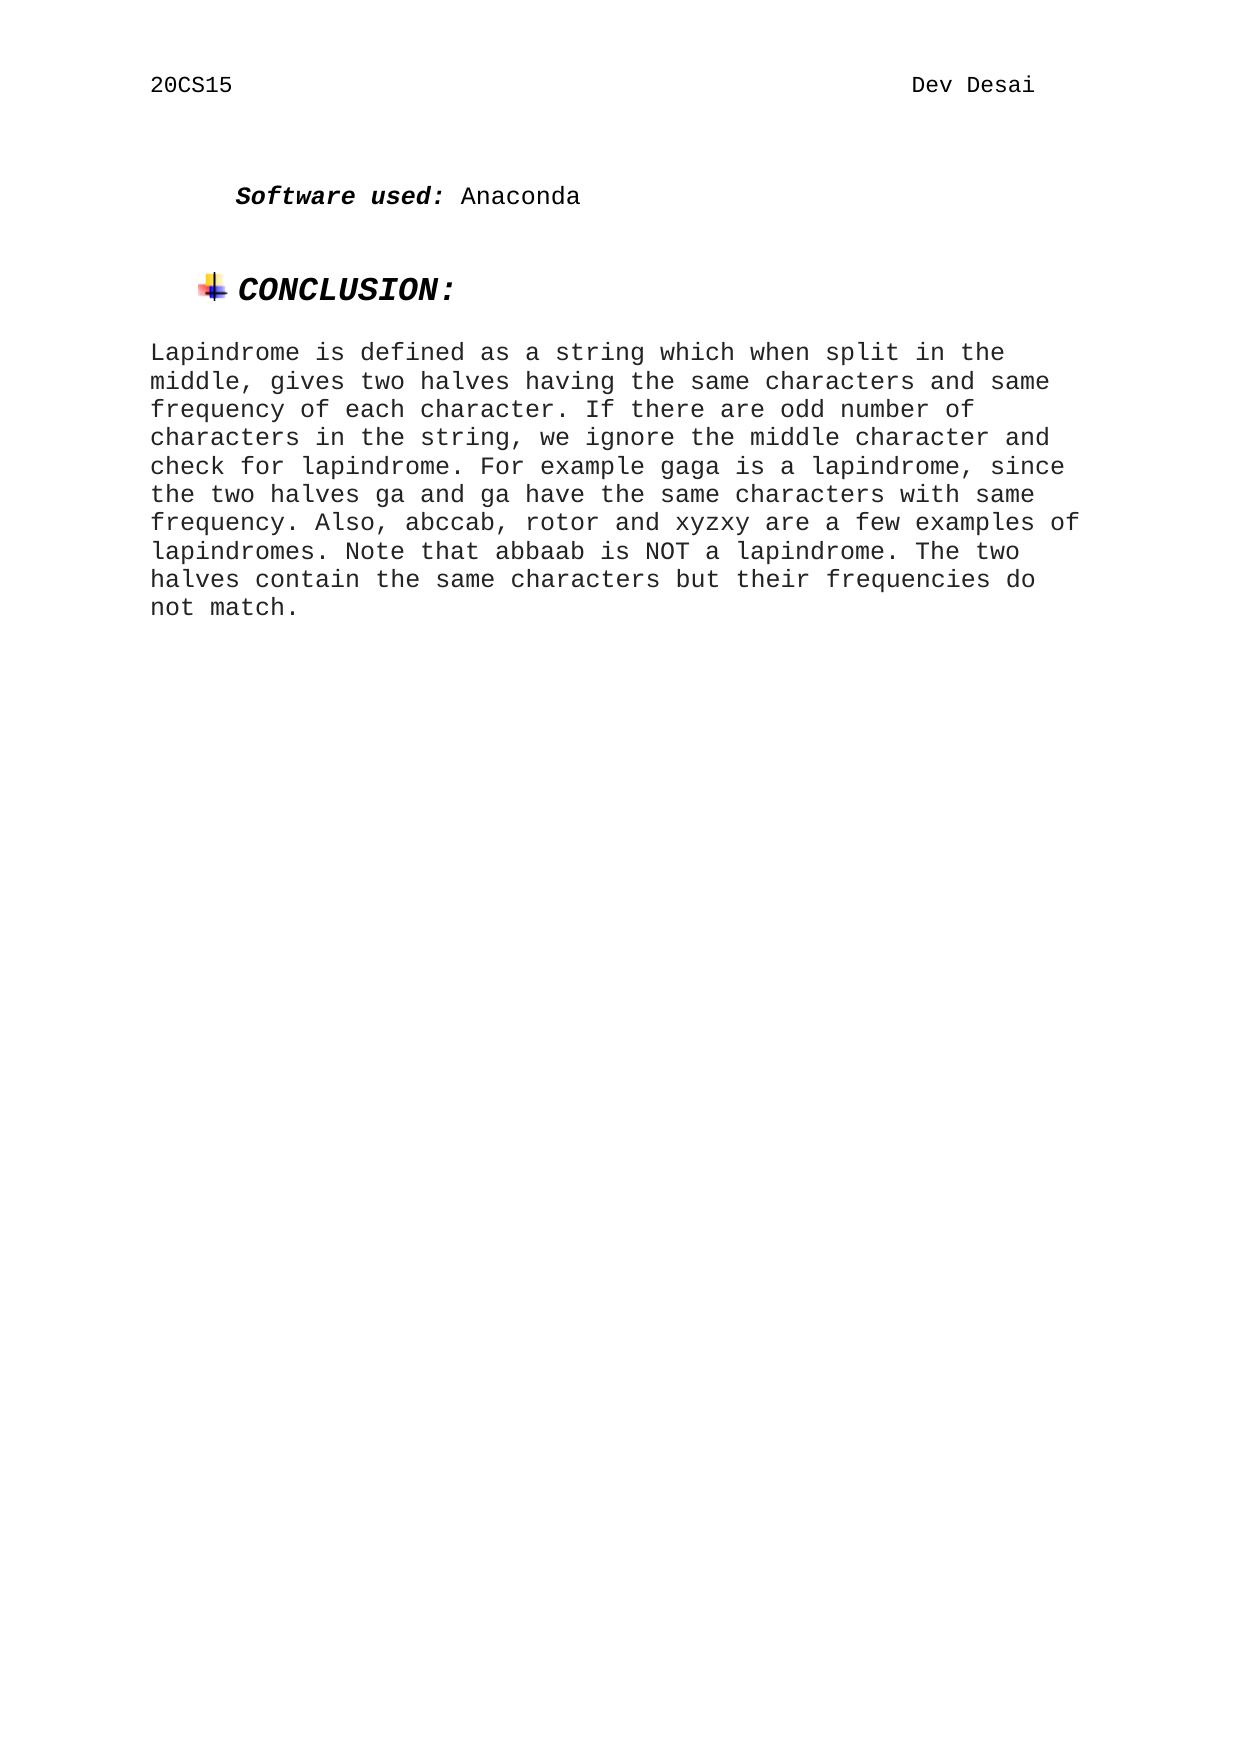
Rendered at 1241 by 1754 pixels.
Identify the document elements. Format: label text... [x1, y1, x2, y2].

picture [198, 272, 228, 301]
text Software used: Anaconda [236, 183, 1157, 212]
subtitle CONCLUSION: [198, 272, 1157, 310]
text Lapindrome is defined as a string which when split in the middle, gives two halves having the same characters and same frequency of each character. If there are odd number of characters in the string, we ignore the middle character and check for lapindrome. For example gaga is a lapindrome, since the two halves ga and ga have the same characters with same frequency. Also, abccab, rotor and xyzxy are a few examples of lapindromes. Note that abbaab is NOT a lapindrome. The two halves contain the same characters but their frequencies do not match. [150, 340, 1080, 623]
